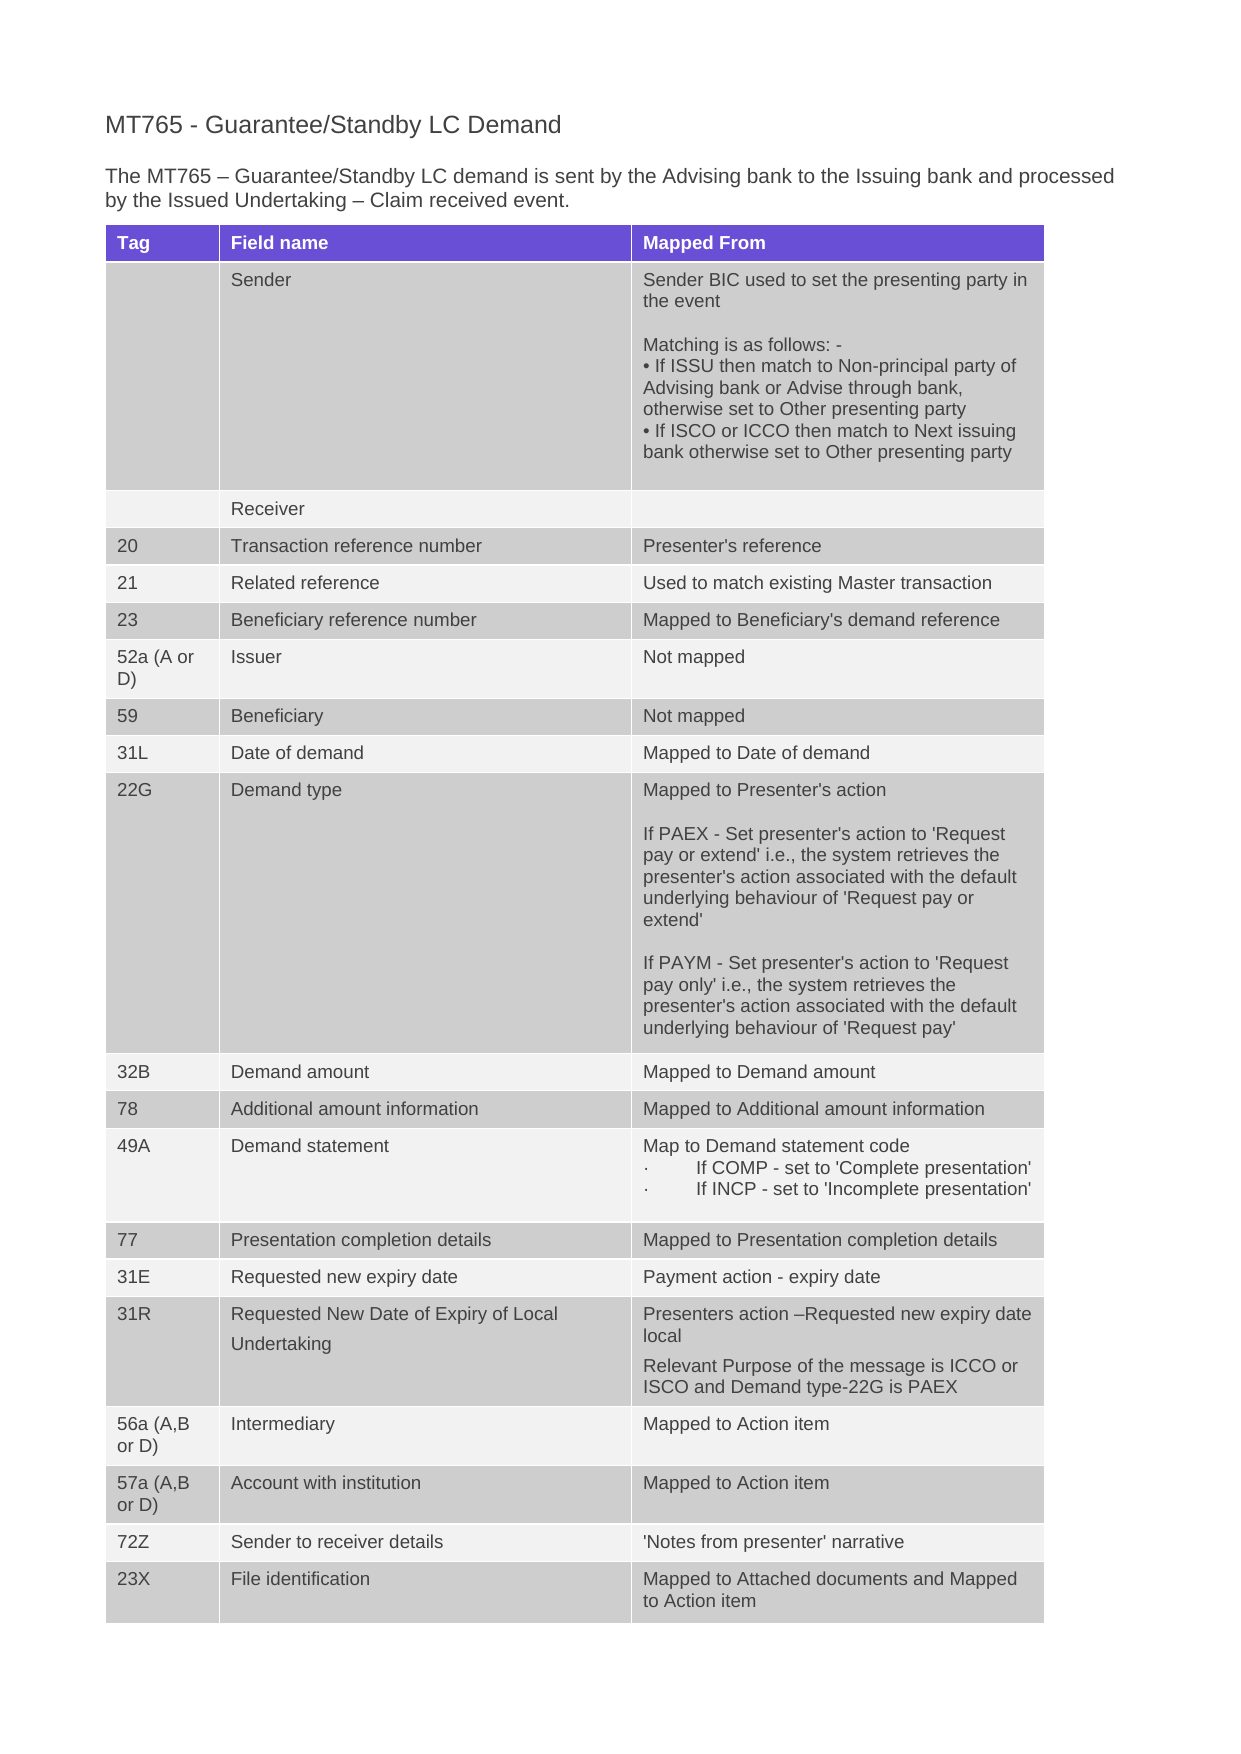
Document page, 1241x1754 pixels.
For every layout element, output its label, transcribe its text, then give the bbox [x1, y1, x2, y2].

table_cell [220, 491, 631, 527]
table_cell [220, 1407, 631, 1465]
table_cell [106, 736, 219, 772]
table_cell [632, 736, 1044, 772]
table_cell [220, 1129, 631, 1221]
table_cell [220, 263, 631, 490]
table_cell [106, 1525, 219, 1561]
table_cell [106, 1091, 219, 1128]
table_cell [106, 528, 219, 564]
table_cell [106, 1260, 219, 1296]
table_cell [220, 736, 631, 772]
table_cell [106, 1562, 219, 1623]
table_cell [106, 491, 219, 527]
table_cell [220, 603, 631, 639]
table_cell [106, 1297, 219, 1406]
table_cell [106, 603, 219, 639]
subtitle MT765 - Guarantee/Standby LC Demand [105, 110, 1135, 139]
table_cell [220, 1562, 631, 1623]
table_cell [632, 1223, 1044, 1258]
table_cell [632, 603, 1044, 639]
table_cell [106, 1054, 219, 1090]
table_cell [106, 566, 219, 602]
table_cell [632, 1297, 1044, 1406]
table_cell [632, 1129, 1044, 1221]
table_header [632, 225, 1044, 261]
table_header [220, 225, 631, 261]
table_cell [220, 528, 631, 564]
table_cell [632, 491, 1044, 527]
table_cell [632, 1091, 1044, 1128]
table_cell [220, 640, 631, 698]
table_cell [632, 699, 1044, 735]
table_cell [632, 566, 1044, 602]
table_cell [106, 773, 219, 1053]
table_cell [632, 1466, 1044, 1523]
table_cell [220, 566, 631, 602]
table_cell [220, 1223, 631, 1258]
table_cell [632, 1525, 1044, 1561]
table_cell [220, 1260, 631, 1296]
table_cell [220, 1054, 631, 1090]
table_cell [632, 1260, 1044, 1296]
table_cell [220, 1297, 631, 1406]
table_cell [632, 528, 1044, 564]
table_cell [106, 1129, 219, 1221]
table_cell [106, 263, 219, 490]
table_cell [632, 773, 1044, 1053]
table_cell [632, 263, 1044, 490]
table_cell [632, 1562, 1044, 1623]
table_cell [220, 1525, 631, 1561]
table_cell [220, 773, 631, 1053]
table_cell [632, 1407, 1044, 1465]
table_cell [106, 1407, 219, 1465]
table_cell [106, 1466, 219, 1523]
text The MT765 – Guarantee/Standby LC demand is sent by the Advising bank to the Issuing bank and processed by the Issued Undertaking – Claim received event. [105, 164, 1135, 212]
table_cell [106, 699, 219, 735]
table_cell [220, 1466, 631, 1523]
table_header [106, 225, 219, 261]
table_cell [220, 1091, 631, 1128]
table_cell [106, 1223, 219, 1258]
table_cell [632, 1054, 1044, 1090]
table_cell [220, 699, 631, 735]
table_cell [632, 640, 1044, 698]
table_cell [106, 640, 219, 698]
